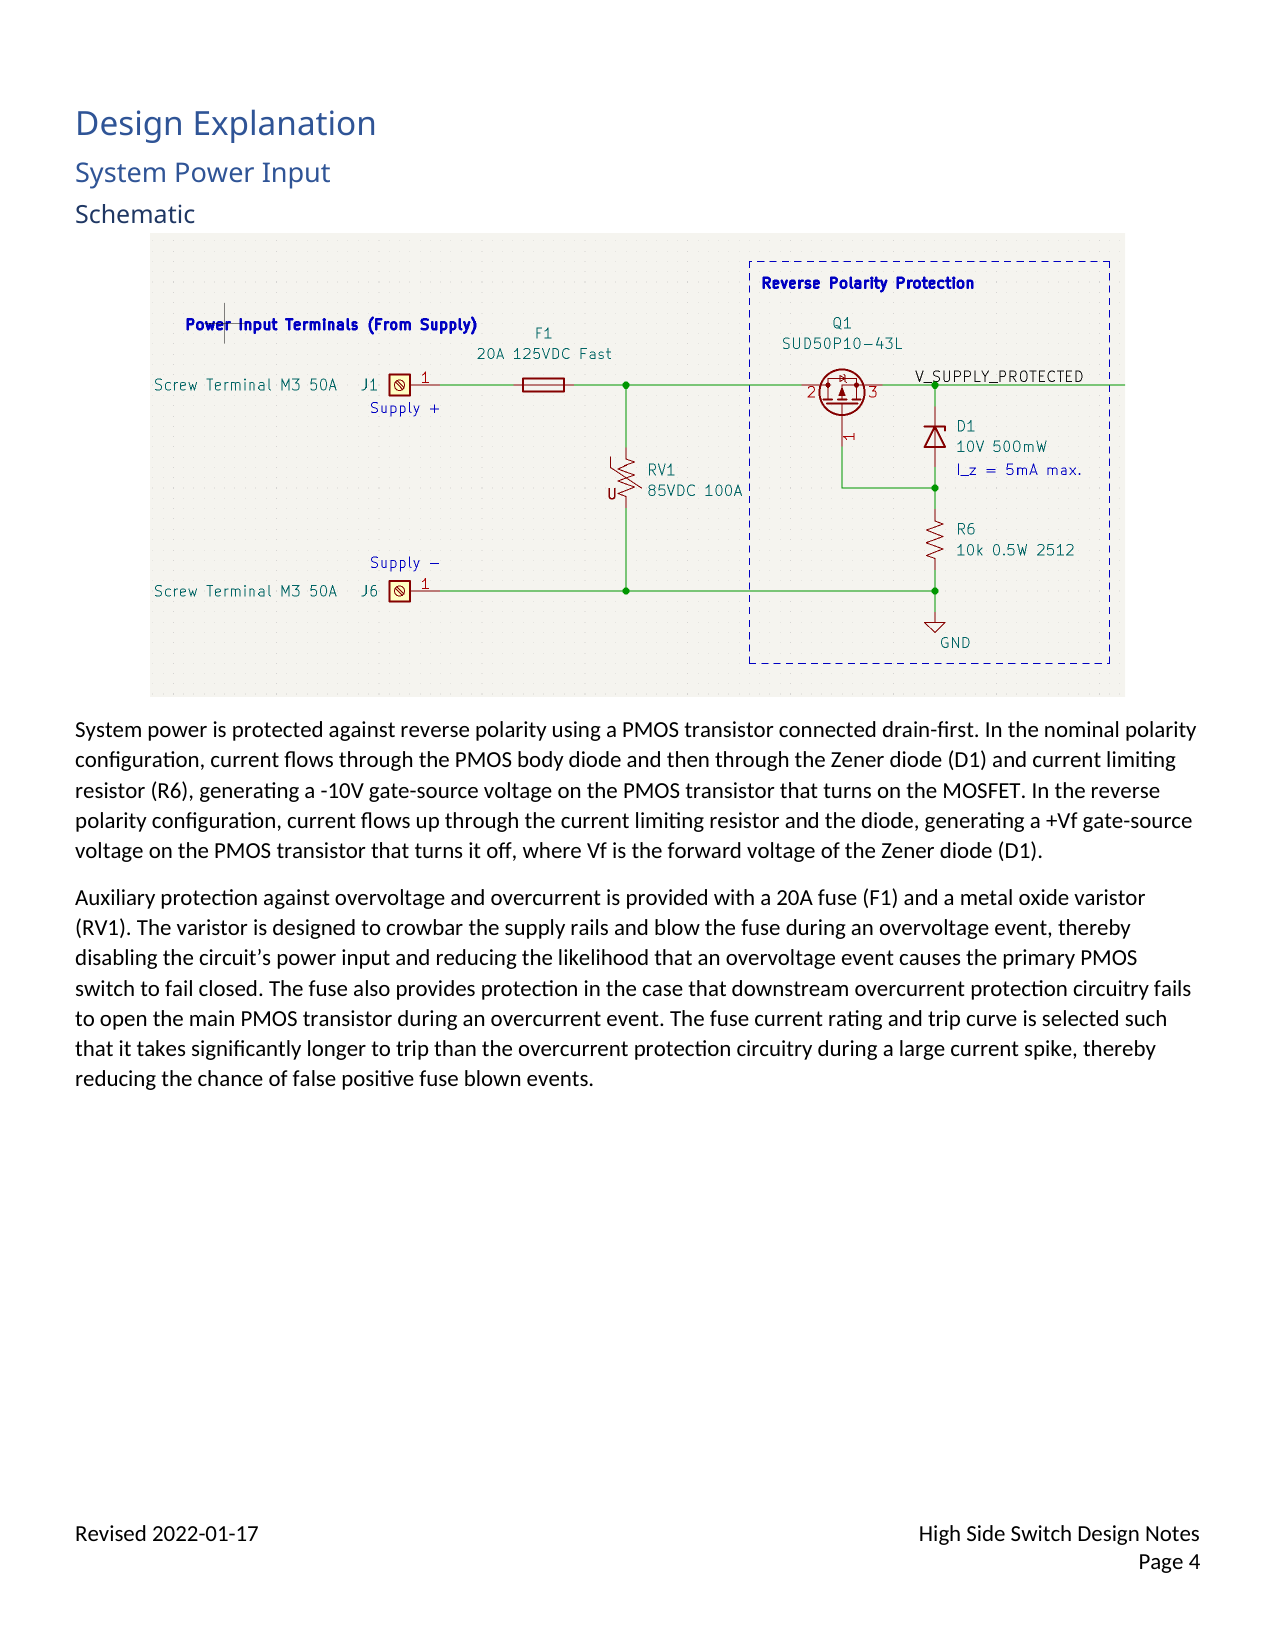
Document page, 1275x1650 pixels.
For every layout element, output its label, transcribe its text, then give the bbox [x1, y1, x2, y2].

subtitle Design Explanation [75, 100, 1200, 145]
text System power is protected against reverse polarity using a PMOS transistor connected drain-first. In the nominal polarity configuration, current flows through the PMOS body diode and then through the Zener diode (D1) and current limiting resistor (R6), generating a -10V gate-source voltage on the PMOS transistor that turns on the MOSFET. In the reverse polarity configuration, current flows up through the current limiting resistor and the diode, generating a +Vf gate-source voltage on the PMOS transistor that turns it off, where Vf is the forward voltage of the Zener diode (D1). [75, 715, 1200, 864]
picture [150, 233, 1125, 697]
subtitle System Power Input [75, 153, 1200, 190]
subtitle Schematic [75, 197, 1200, 231]
text Auxiliary protection against overvoltage and overcurrent is provided with a 20A fuse (F1) and a metal oxide varistor (RV1). The varistor is designed to crowbar the supply rails and blow the fuse during an overvoltage event, thereby disabling the circuit’s power input and reducing the likelihood that an overvoltage event causes the primary PMOS switch to fail closed. The fuse also provides protection in the case that downstream overcurrent protection circuitry fails to open the main PMOS transistor during an overcurrent event. The fuse current rating and trip curve is selected such that it takes significantly longer to trip than the overcurrent protection circuitry during a large current spike, thereby reducing the chance of false positive fuse blown events. [75, 883, 1200, 1092]
